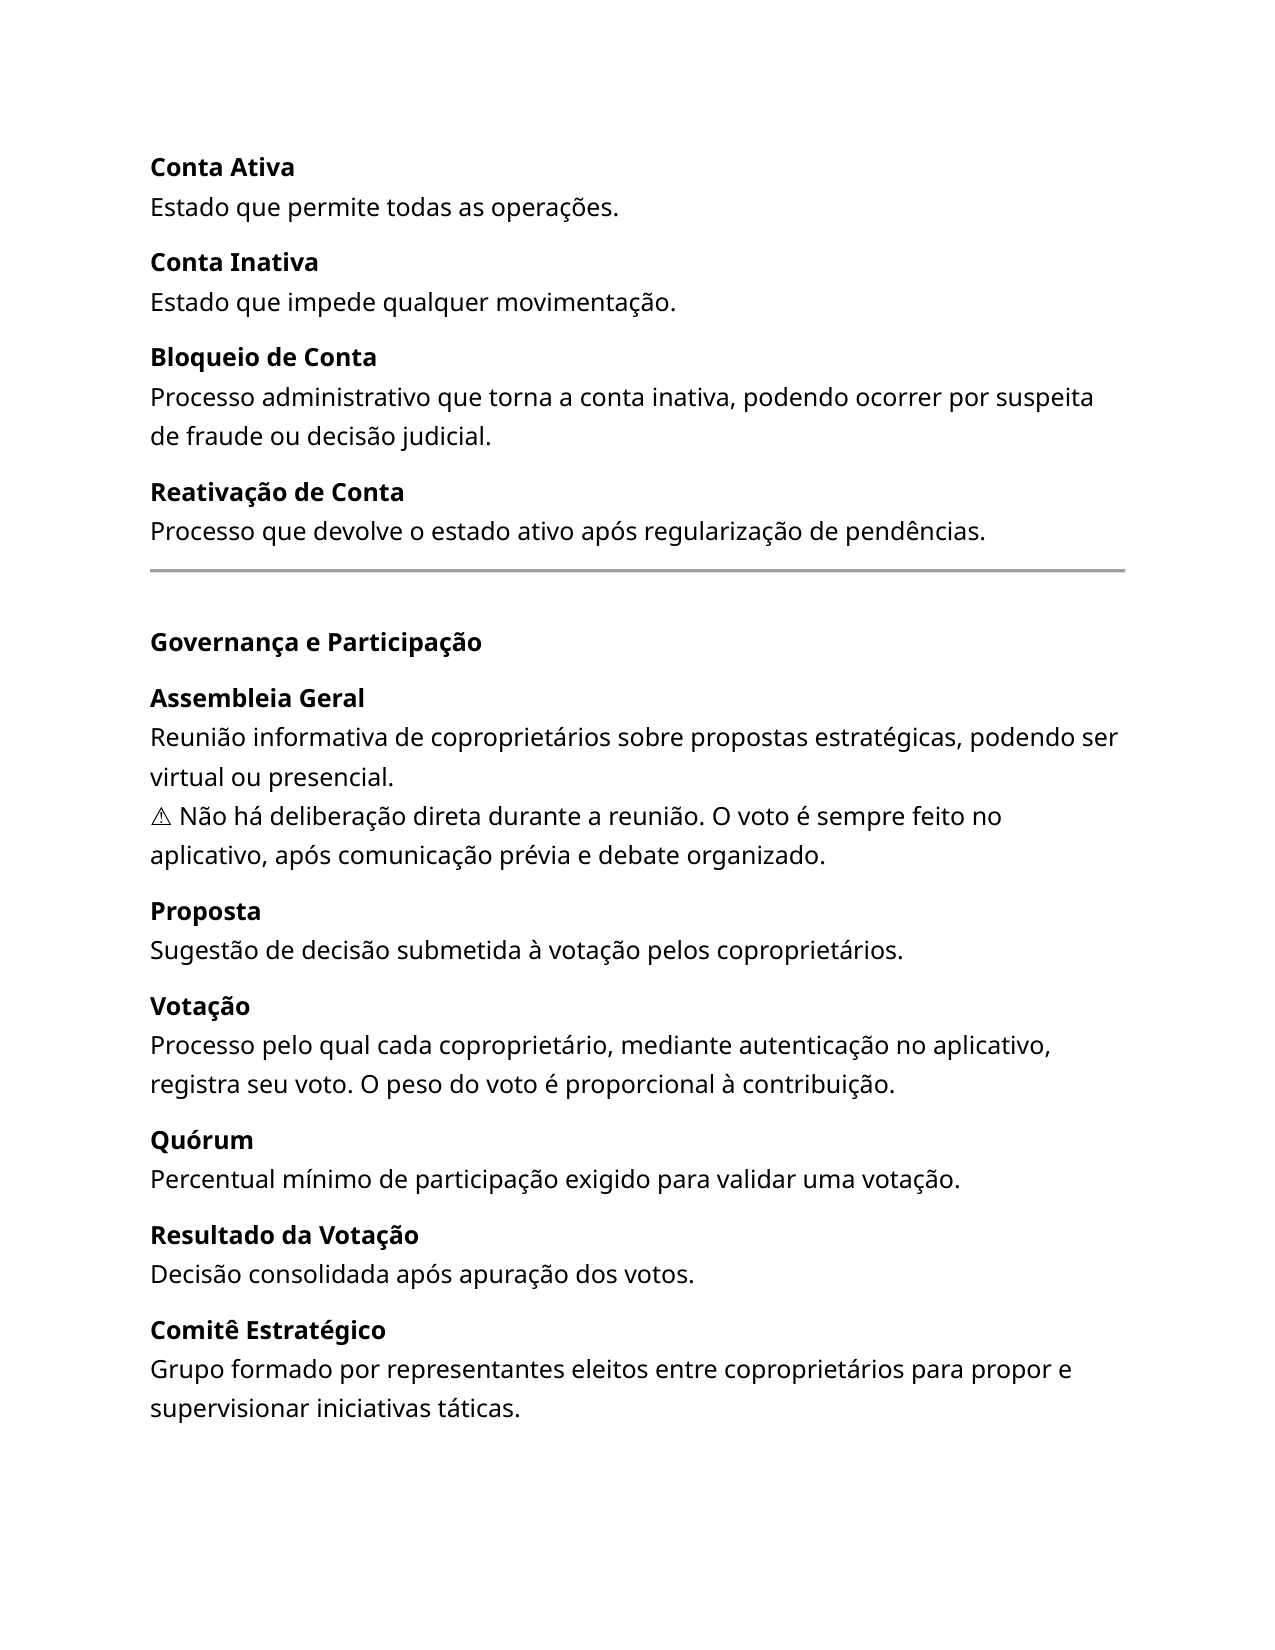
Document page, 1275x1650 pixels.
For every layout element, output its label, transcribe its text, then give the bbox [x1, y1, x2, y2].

text Reativação de Conta Processo que devolve o estado ativo após regularização de pendências. [150, 474, 1125, 547]
text Quórum Percentual mínimo de participação exigido para validar uma votação. [150, 1122, 1125, 1196]
text Proposta Sugestão de decisão submetida à votação pelos coproprietários. [150, 893, 1125, 967]
text Conta Inativa Estado que impede qualquer movimentação. [150, 245, 1125, 318]
text Votação Processo pelo qual cada coproprietário, mediante autenticação no aplicativo, registra seu voto. O peso do voto é proporcional à contribuição. [150, 988, 1125, 1101]
text Comitê Estratégico Grupo formado por representantes eleitos entre coproprietários para propor e supervisionar iniciativas táticas. [150, 1312, 1125, 1425]
text Resultado da Votação Decisão consolidada após apuração dos votos. [150, 1217, 1125, 1291]
text Conta Ativa Estado que permite todas as operações. [150, 150, 1125, 223]
text Bloqueio de Conta Processo administrativo que torna a conta inativa, podendo ocorrer por suspeita de fraude ou decisão judicial. [150, 340, 1125, 452]
text Assembleia Geral Reunião informativa de coproprietários sobre propostas estratégicas, podendo ser virtual ou presencial. ⚠️ Não há deliberação direta durante a reunião. O voto é sempre feito no aplicativo, após comunicação prévia e debate organizado. [150, 681, 1125, 872]
text Governança e Participação [150, 625, 1125, 659]
